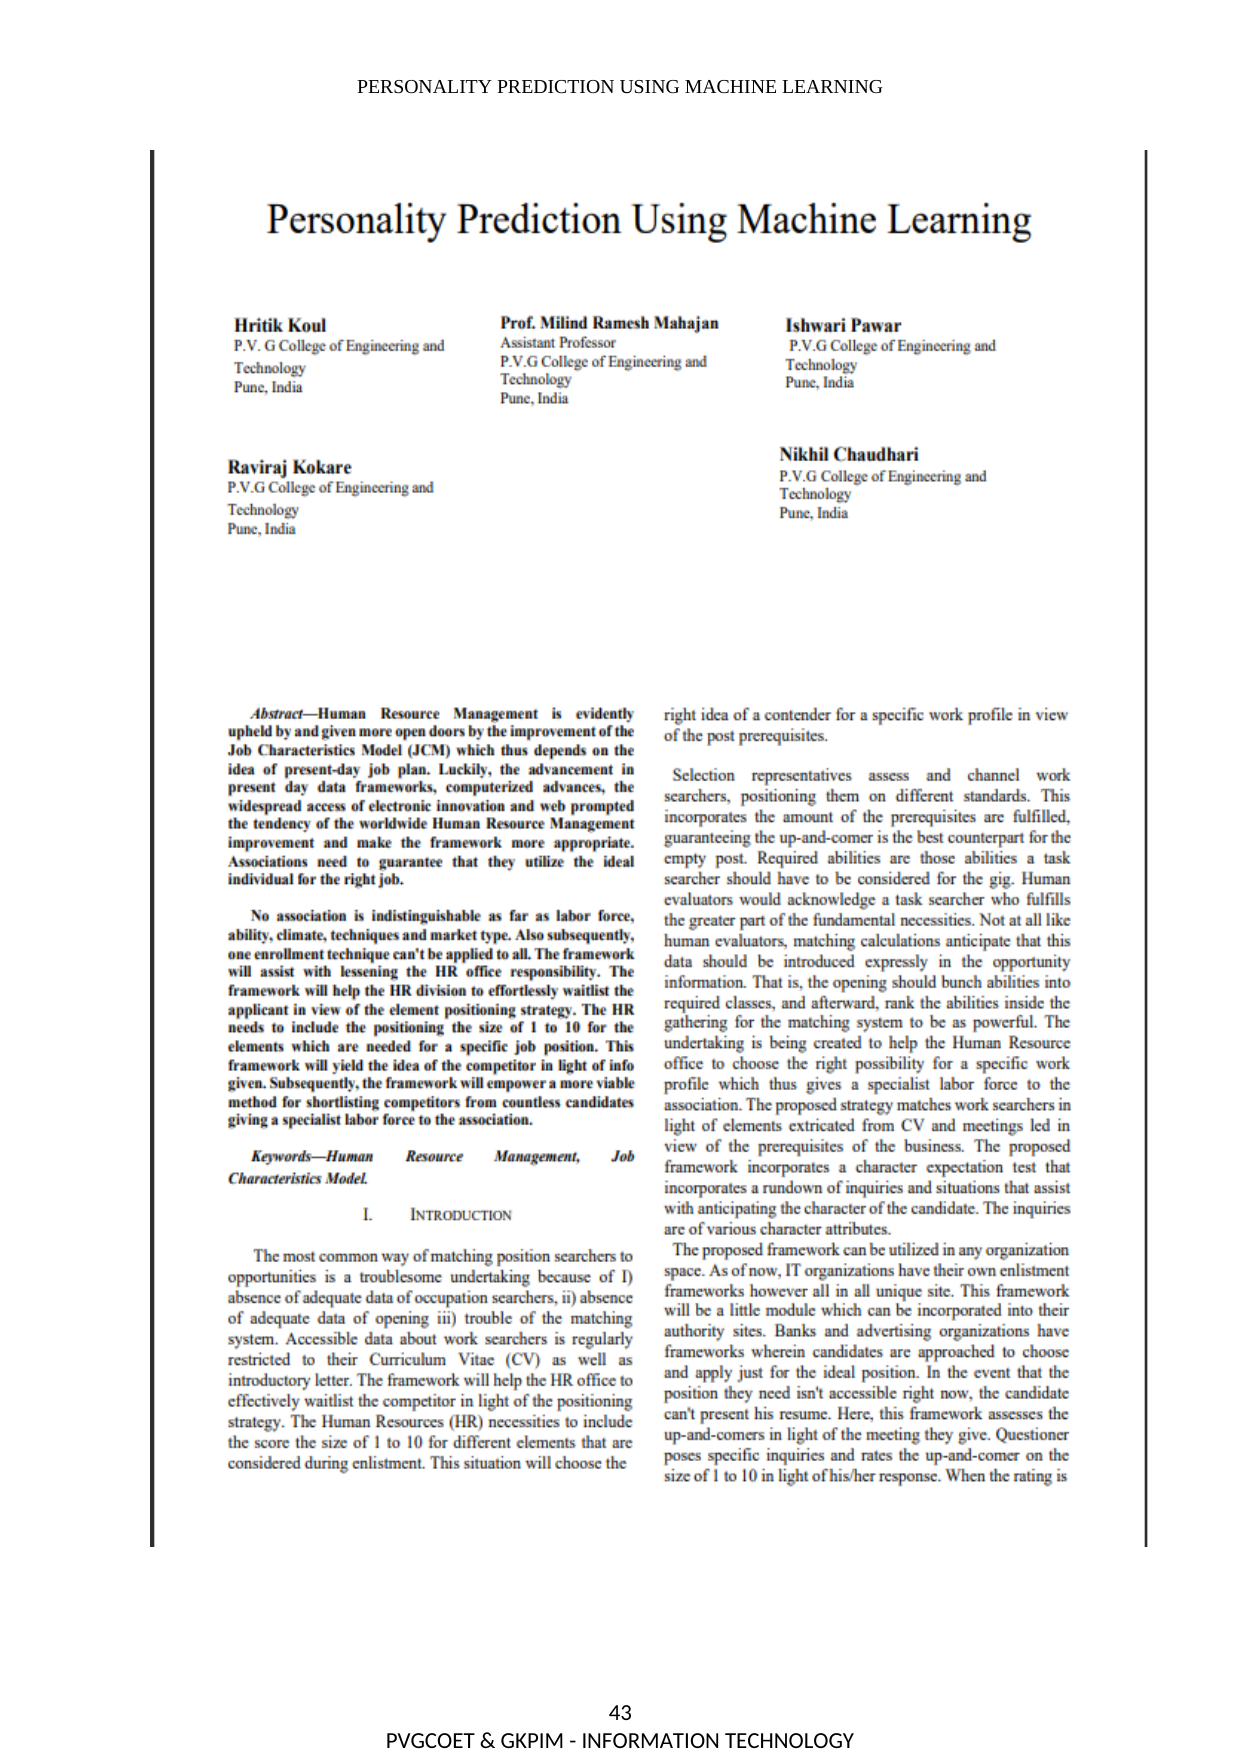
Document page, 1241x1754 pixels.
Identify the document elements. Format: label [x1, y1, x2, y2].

picture [150, 150, 1148, 1547]
